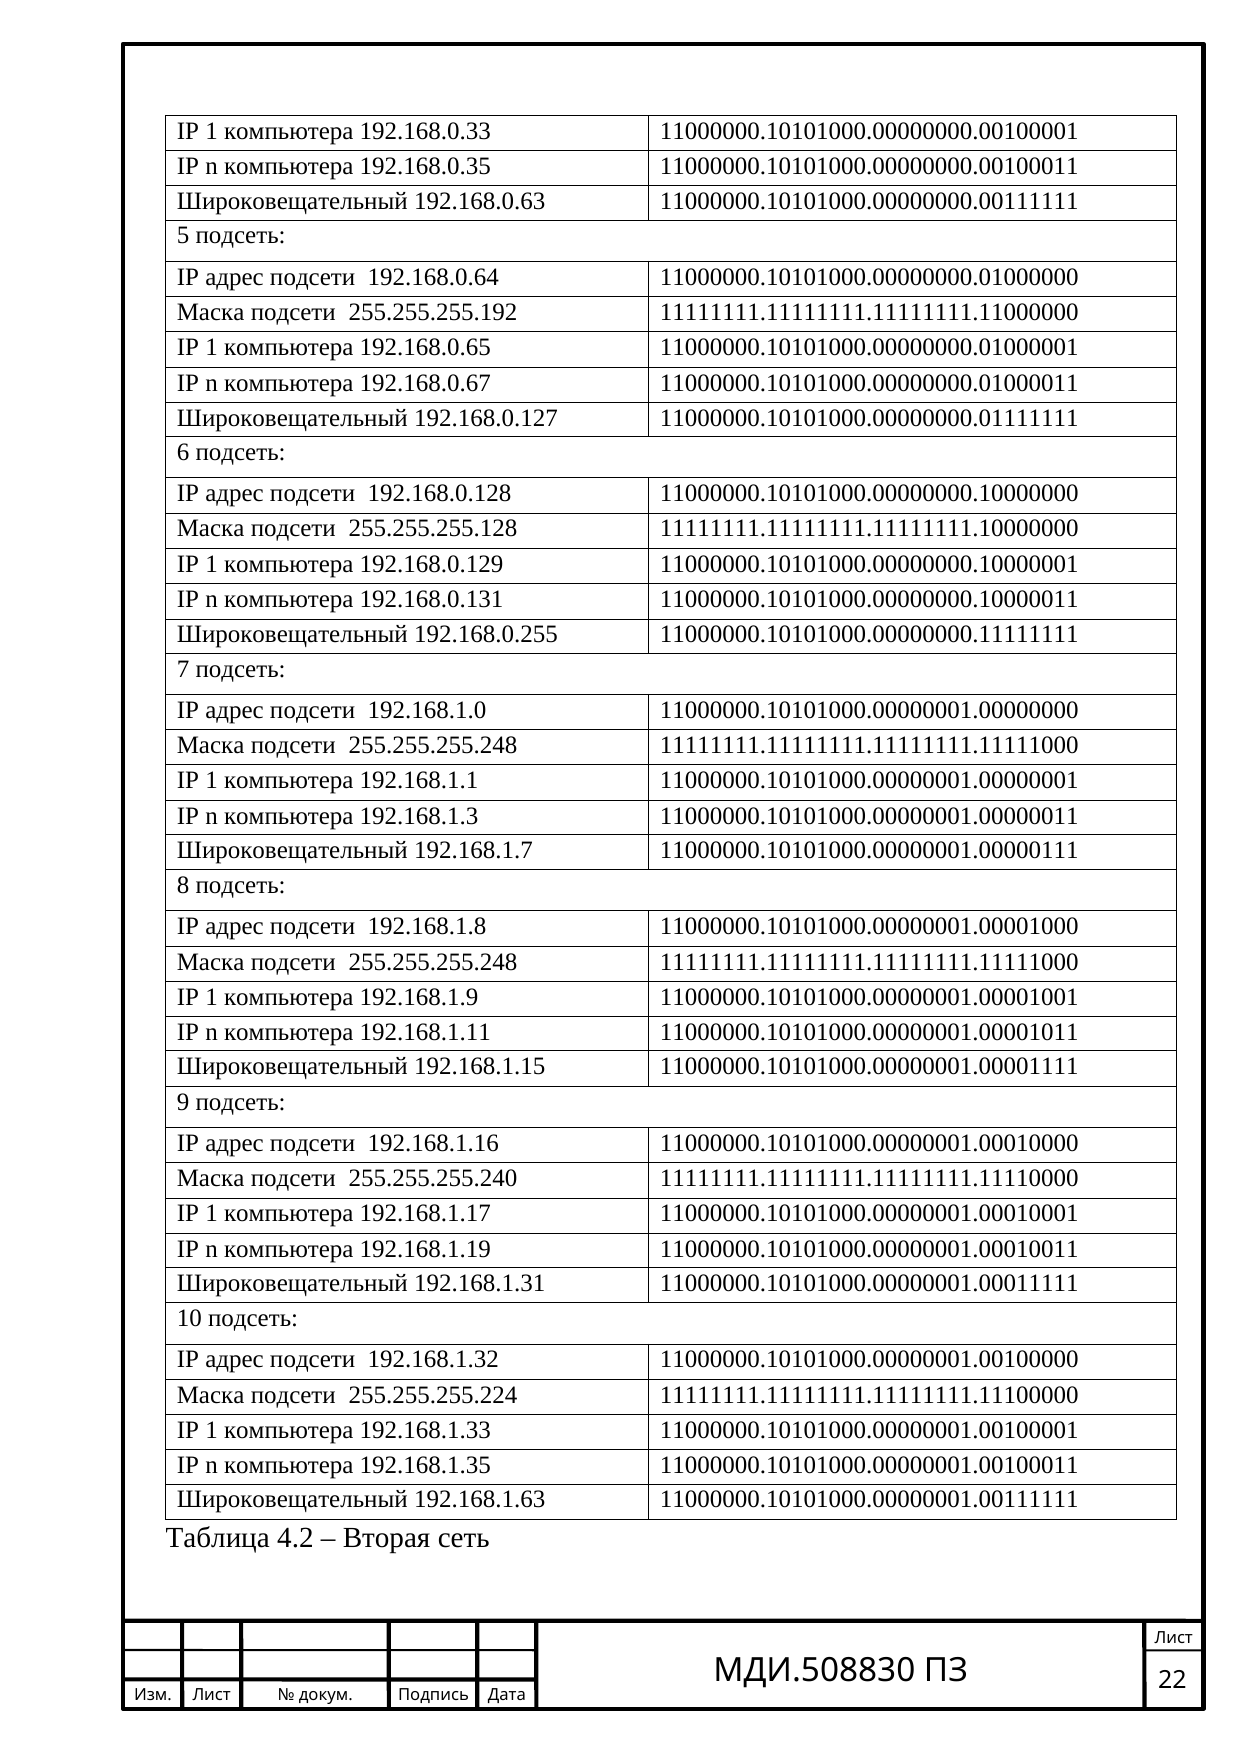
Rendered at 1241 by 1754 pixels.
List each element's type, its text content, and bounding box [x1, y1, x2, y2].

table_cell IP n компьютера 192.168.0.131 [166, 584, 648, 618]
table_cell 11000000.10101000.00000001.00010000 [649, 1128, 1176, 1162]
table_cell 11000000.10101000.00000001.00000011 [649, 801, 1176, 834]
table_cell 11000000.10101000.00000001.00001011 [649, 1017, 1176, 1050]
table_cell IP n компьютера 192.168.1.35 [166, 1450, 648, 1483]
table_cell IP 1 компьютера 192.168.1.9 [166, 982, 648, 1016]
table_cell 11000000.10101000.00000000.10000001 [649, 549, 1176, 583]
table_cell IP 1 компьютера 192.168.0.33 [166, 116, 648, 150]
table_cell IP n компьютера 192.168.0.35 [166, 151, 648, 185]
table_cell 5 подсеть: [166, 221, 1176, 261]
table_cell Широковещательный 192.168.0.127 [166, 403, 648, 436]
table_cell Маска подсети 255.255.255.128 [166, 514, 648, 548]
table_cell 11000000.10101000.00000001.00000001 [649, 765, 1176, 800]
table_cell 11000000.10101000.00000001.00111111 [649, 1485, 1176, 1519]
table_cell Маска подсети 255.255.255.240 [166, 1163, 648, 1197]
table_cell IP n компьютера 192.168.0.67 [166, 368, 648, 402]
table_cell 11000000.10101000.00000001.00001001 [649, 982, 1176, 1016]
table_cell IP адрес подсети 192.168.1.8 [166, 911, 648, 946]
table_cell IP 1 компьютера 192.168.1.17 [166, 1199, 648, 1233]
table_cell Широковещательный 192.168.1.15 [166, 1051, 648, 1086]
table_cell IP адрес подсети 192.168.0.64 [166, 262, 648, 296]
table_cell 11000000.10101000.00000000.01000000 [649, 262, 1176, 296]
table_cell Маска подсети 255.255.255.192 [166, 297, 648, 331]
table_cell 11000000.10101000.00000000.00100001 [649, 116, 1176, 150]
table_cell 11000000.10101000.00000000.01000011 [649, 368, 1176, 402]
table_cell IP 1 компьютера 192.168.1.1 [166, 765, 648, 800]
table_cell Широковещательный 192.168.0.63 [166, 186, 648, 219]
table_cell Широковещательный 192.168.1.31 [166, 1268, 648, 1302]
table_cell IP адрес подсети 192.168.0.128 [166, 478, 648, 512]
table_cell IP адрес подсети 192.168.1.16 [166, 1128, 648, 1162]
table_cell 11111111.11111111.11111111.11111000 [649, 947, 1176, 981]
table_cell 11000000.10101000.00000000.01111111 [649, 403, 1176, 436]
table_cell IP n компьютера 192.168.1.19 [166, 1234, 648, 1267]
table_cell Широковещательный 192.168.1.63 [166, 1485, 648, 1519]
table_cell 9 подсеть: [166, 1087, 1176, 1127]
table_cell IP n компьютера 192.168.1.3 [166, 801, 648, 834]
table_cell 11000000.10101000.00000001.00010001 [649, 1199, 1176, 1233]
table_cell 11000000.10101000.00000001.00000111 [649, 835, 1176, 869]
table_cell Маска подсети 255.255.255.248 [166, 730, 648, 764]
table_cell 11111111.11111111.11111111.11110000 [649, 1163, 1176, 1197]
table_cell 6 подсеть: [166, 437, 1176, 477]
text Таблица 4.2 – Вторая сеть [165, 1520, 1181, 1553]
table_cell 11000000.10101000.00000000.11111111 [649, 620, 1176, 653]
table_cell 11000000.10101000.00000001.00001111 [649, 1051, 1176, 1086]
table_cell 11111111.11111111.11111111.10000000 [649, 514, 1176, 548]
table_cell IP адрес подсети 192.168.1.0 [166, 695, 648, 729]
table_cell Широковещательный 192.168.0.255 [166, 620, 648, 653]
table_cell 10 подсеть: [166, 1303, 1176, 1343]
table_cell Широковещательный 192.168.1.7 [166, 835, 648, 869]
table_cell 11111111.11111111.11111111.11100000 [649, 1380, 1176, 1414]
table_cell 11000000.10101000.00000000.00100011 [649, 151, 1176, 185]
table_cell 11111111.11111111.11111111.11111000 [649, 730, 1176, 764]
table_cell IP 1 компьютера 192.168.0.129 [166, 549, 648, 583]
table_cell 11000000.10101000.00000000.10000011 [649, 584, 1176, 618]
table_cell IP 1 компьютера 192.168.0.65 [166, 332, 648, 367]
table_cell IP адрес подсети 192.168.1.32 [166, 1345, 648, 1379]
table_cell 11000000.10101000.00000000.00111111 [649, 186, 1176, 219]
table_cell 11000000.10101000.00000001.00100011 [649, 1450, 1176, 1483]
table_cell 11000000.10101000.00000001.00100000 [649, 1345, 1176, 1379]
table_cell 7 подсеть: [166, 654, 1176, 694]
table_cell 11111111.11111111.11111111.11000000 [649, 297, 1176, 331]
table_cell 11000000.10101000.00000001.00001000 [649, 911, 1176, 946]
table_cell 11000000.10101000.00000001.00000000 [649, 695, 1176, 729]
table_cell 11000000.10101000.00000000.10000000 [649, 478, 1176, 512]
table_cell Маска подсети 255.255.255.248 [166, 947, 648, 981]
table_cell 11000000.10101000.00000000.01000001 [649, 332, 1176, 367]
table_cell Маска подсети 255.255.255.224 [166, 1380, 648, 1414]
table_cell 8 подсеть: [166, 870, 1176, 910]
table_cell 11000000.10101000.00000001.00010011 [649, 1234, 1176, 1267]
table_cell IP 1 компьютера 192.168.1.33 [166, 1415, 648, 1449]
table_cell 11000000.10101000.00000001.00100001 [649, 1415, 1176, 1449]
table_cell IP n компьютера 192.168.1.11 [166, 1017, 648, 1050]
table_cell 11000000.10101000.00000001.00011111 [649, 1268, 1176, 1302]
